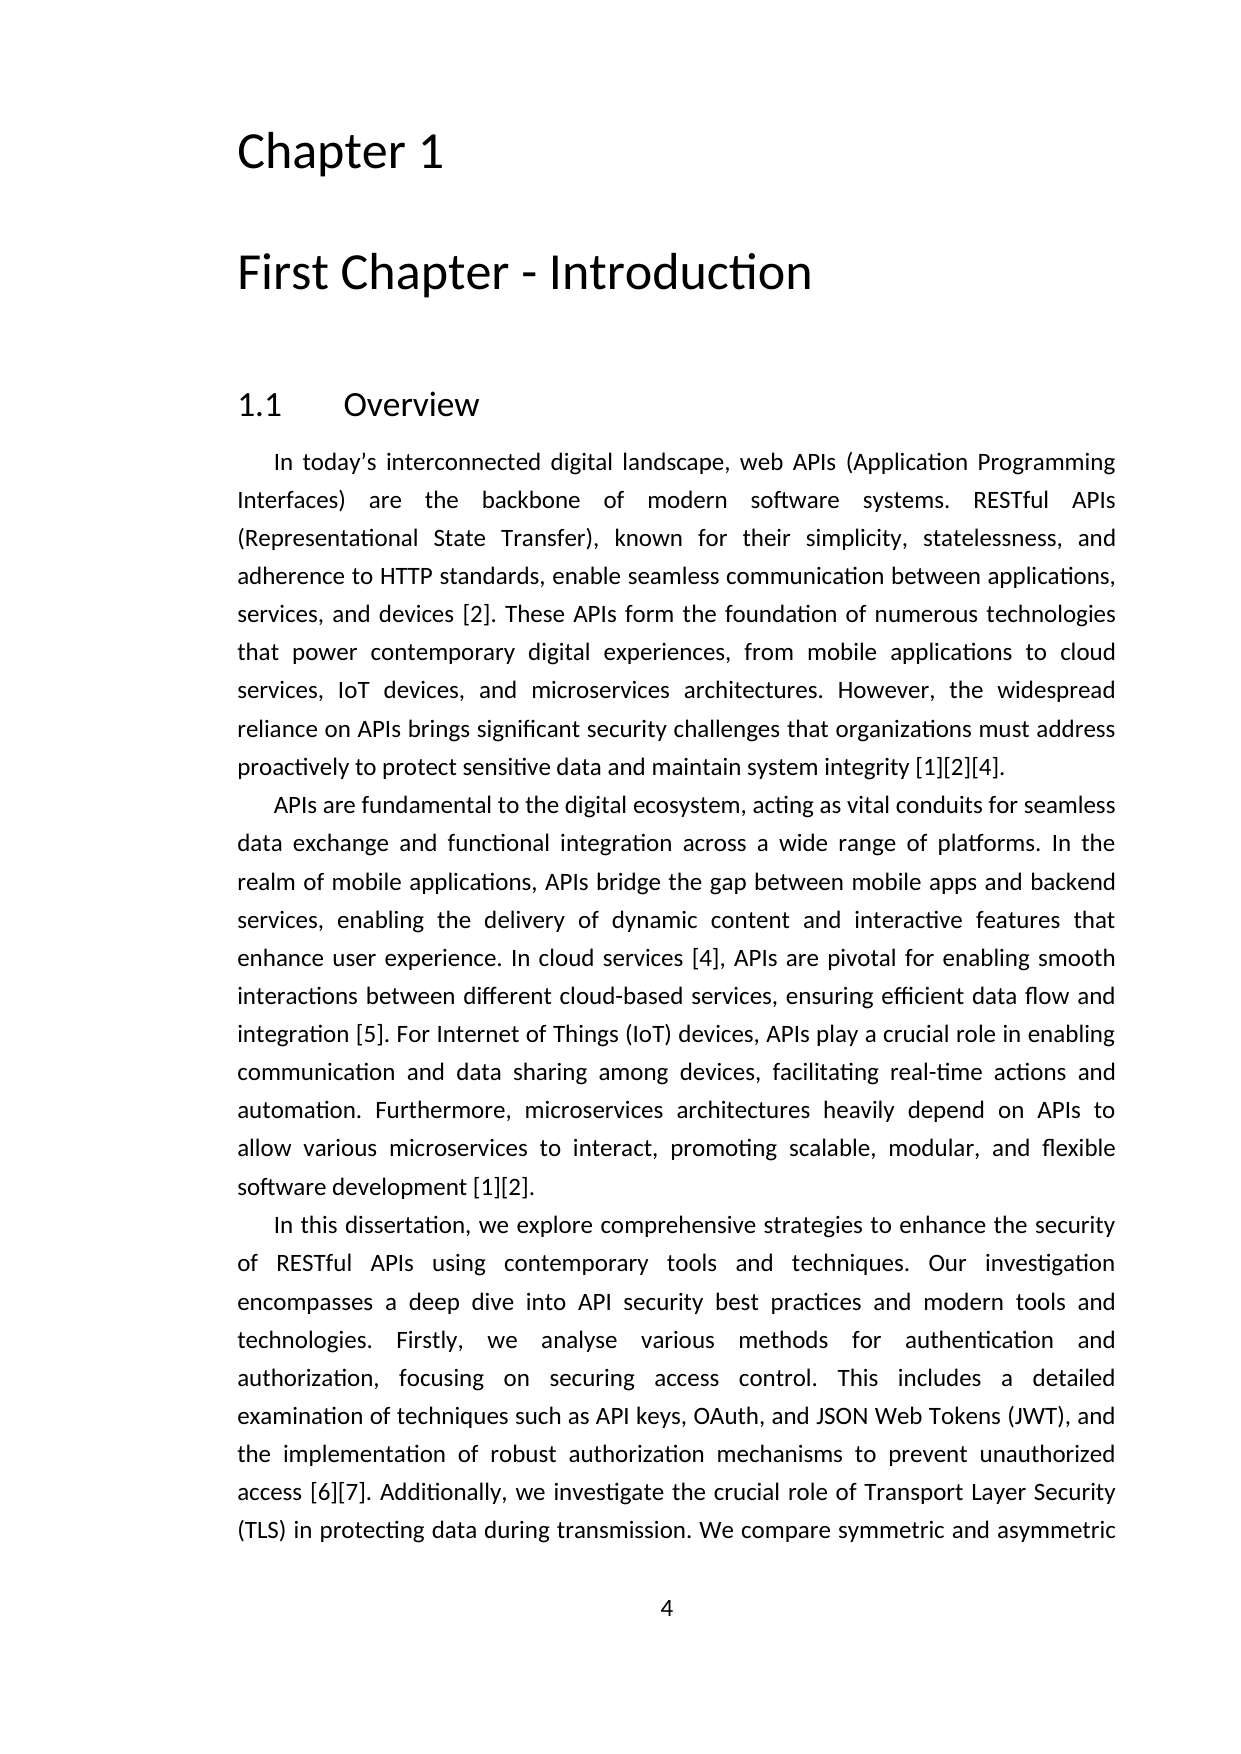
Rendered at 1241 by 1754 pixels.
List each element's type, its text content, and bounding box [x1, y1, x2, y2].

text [237, 1209, 1117, 1545]
subtitle First Chapter - Introduction [237, 239, 1118, 303]
text APIs are fundamental to the digital ecosystem, acting as vital conduits for seamless data exchange and functional integration across a wide range of platforms. In the realm of mobile applications, APIs bridge the gap between mobile apps and backend services, enabling the delivery of dynamic content and interactive features that enhance user experience. In cloud services [4], APIs are pivotal for enabling smooth interactions between different cloud-based services, ensuring efficient data flow and integration [5]. For Internet of Things (IoT) devices, APIs play a crucial role in enabling communication and data sharing among devices, facilitating real-time actions and automation. Furthermore, microservices architectures heavily depend on APIs to allow various microservices to interact, promoting scalable, modular, and flexible software development [1][2]. [237, 789, 1117, 1201]
text In today’s interconnected digital landscape, web APIs (Application Programming Interfaces) are the backbone of modern software systems. RESTful APIs (Representational State Transfer), known for their simplicity, statelessness, and adherence to HTTP standards, enable seamless communication between applications, services, and devices [2]. These APIs form the foundation of numerous technologies that power contemporary digital experiences, from mobile applications to cloud services, IoT devices, and microservices architectures. However, the widespread reliance on APIs brings significant security challenges that organizations must address proactively to protect sensitive data and maintain system integrity [1][2][4]. [237, 446, 1117, 781]
subtitle 1.1 Overview [237, 382, 1118, 425]
text Chapter 1 [237, 118, 1118, 182]
